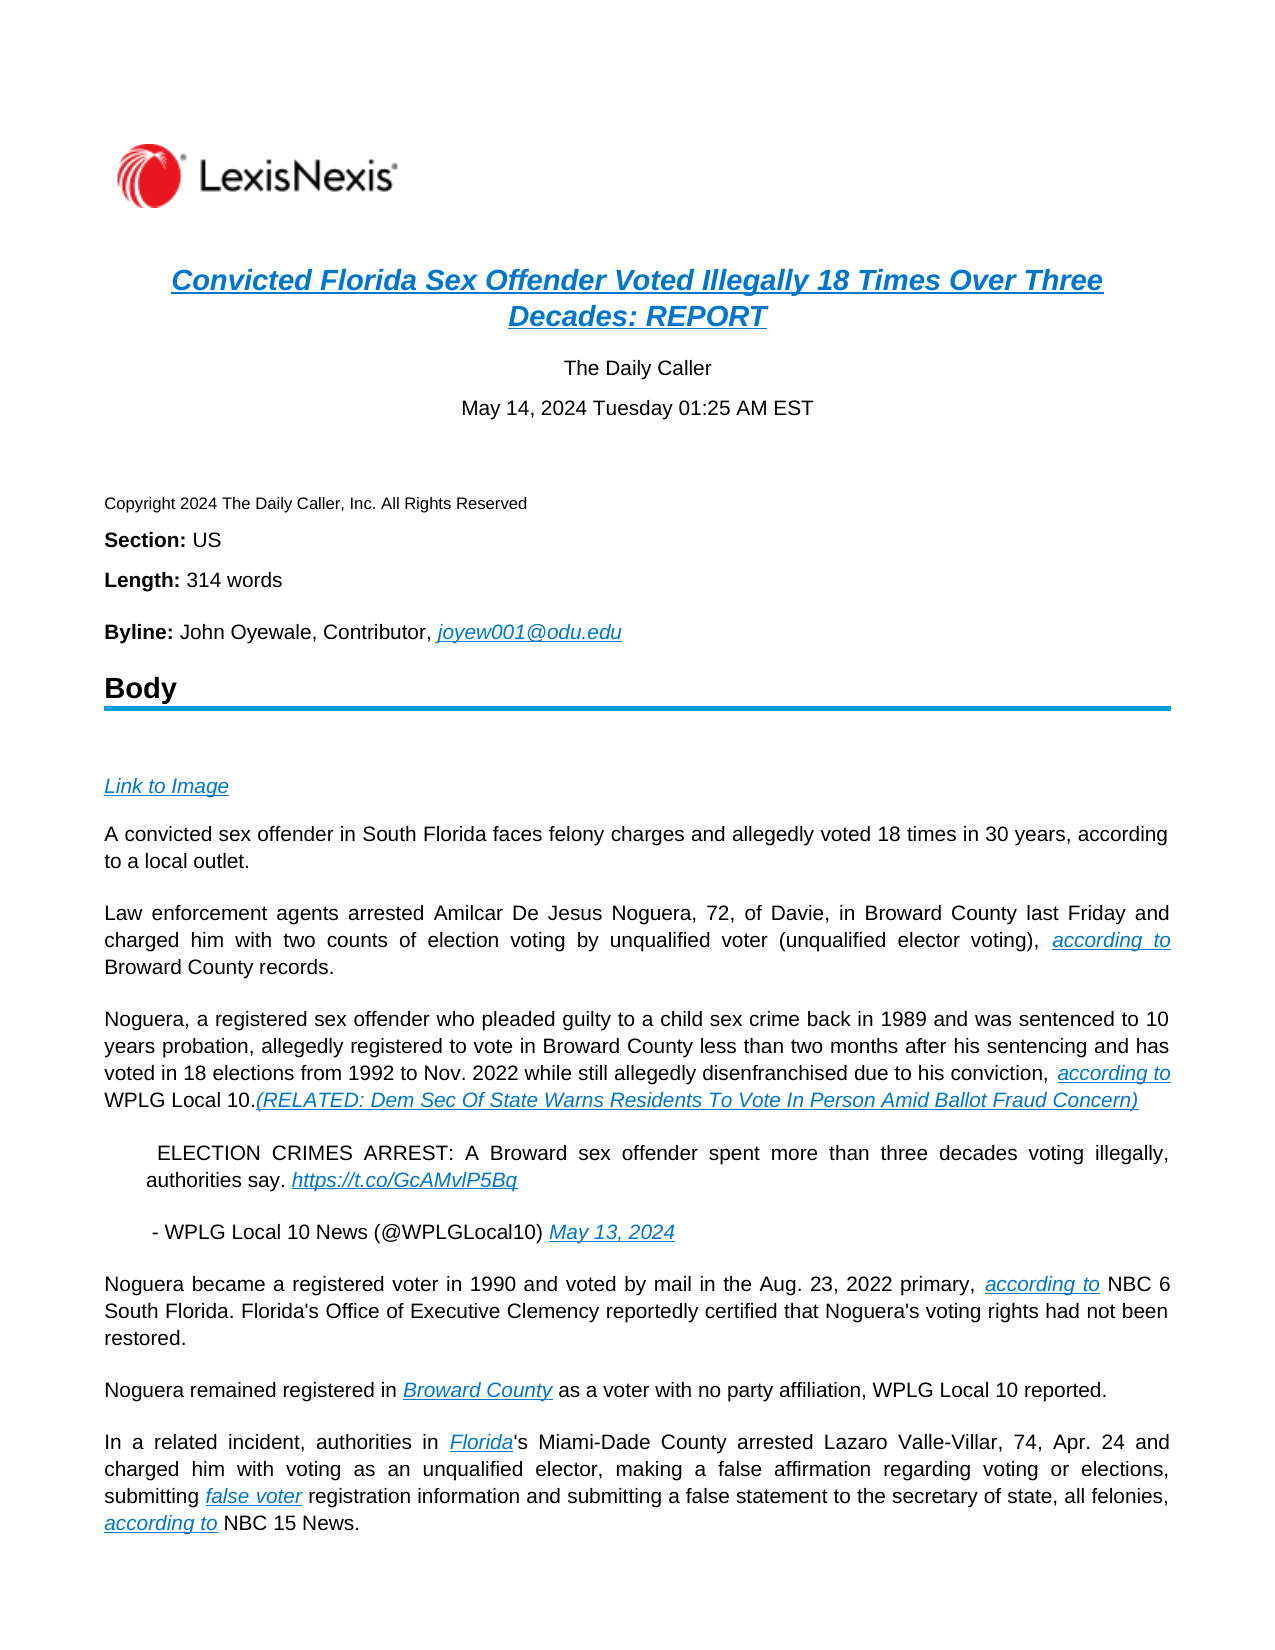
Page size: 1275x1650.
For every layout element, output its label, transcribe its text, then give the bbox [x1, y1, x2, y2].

text Noguera, a registered sex offender who pleaded guilty to a child sex crime back in 1989 and was sentenced to 10 years probation, allegedly registered to vote in Broward County less than two months after his sentencing and has voted in 18 elections from 1992 to Nov. 2022 while still allegedly disenfranchised due to his conviction, according to WPLG Local 10.(RELATED: Dem Sec Of State Warns Residents To Vote In Person Amid Ballot Fraud Concern) [104, 1004, 1171, 1112]
picture [104, 144, 412, 208]
text Byline: John Oyewale, Contributor, joyew001@odu.edu [104, 617, 1171, 644]
text Link to Image [104, 771, 1171, 798]
text In a related incident, authorities in Florida's Miami-Dade County arrested Lazaro Valle-Villar, 74, Apr. 24 and charged him with voting as an unqualified elector, making a false affirmation regarding voting or elections, submitting false voter registration information and submitting a false statement to the secretary of state, all felonies, according to NBC 15 News. [104, 1427, 1171, 1535]
text May 14, 2024 Tuesday 01:25 AM EST [104, 393, 1171, 420]
subtitle Convicted Florida Sex Offender Voted Illegally 18 Times Over Three Decades: REPORT [104, 261, 1171, 332]
text Copyright 2024 The Daily Caller, Inc. All Rights Reserved [104, 461, 1171, 513]
text Noguera became a registered voter in 1990 and voted by mail in the Aug. 23, 2022 primary, according to NBC 6 South Florida. Florida's Office of Executive Clemency reportedly certified that Noguera's voting rights had not been restored. [104, 1268, 1171, 1350]
text Length: 314 words [104, 565, 1171, 592]
text Section: US [104, 525, 1171, 552]
text Noguera remained registered in Broward County as a voter with no party affiliation, WPLG Local 10 reported. [104, 1375, 1171, 1402]
text Law enforcement agents arrested Amilcar De Jesus Noguera, 72, of Davie, in Broward County last Friday and charged him with two counts of election voting by unqualified voter (unqualified elector voting), according to Broward County records. [104, 898, 1171, 979]
text - WPLG Local 10 News (@WPLGLocal10) May 13, 2024 [146, 1216, 1171, 1243]
text The Daily Caller [104, 353, 1171, 380]
text A convicted sex offender in South Florida faces felony charges and allegedly voted 18 times in 30 years, according to a local outlet. [104, 818, 1171, 873]
text ELECTION CRIMES ARREST: A Broward sex offender spent more than three decades voting illegally, authorities say. https://t.co/GcAMvlP5Bq [146, 1137, 1171, 1191]
text Body [104, 669, 1171, 704]
